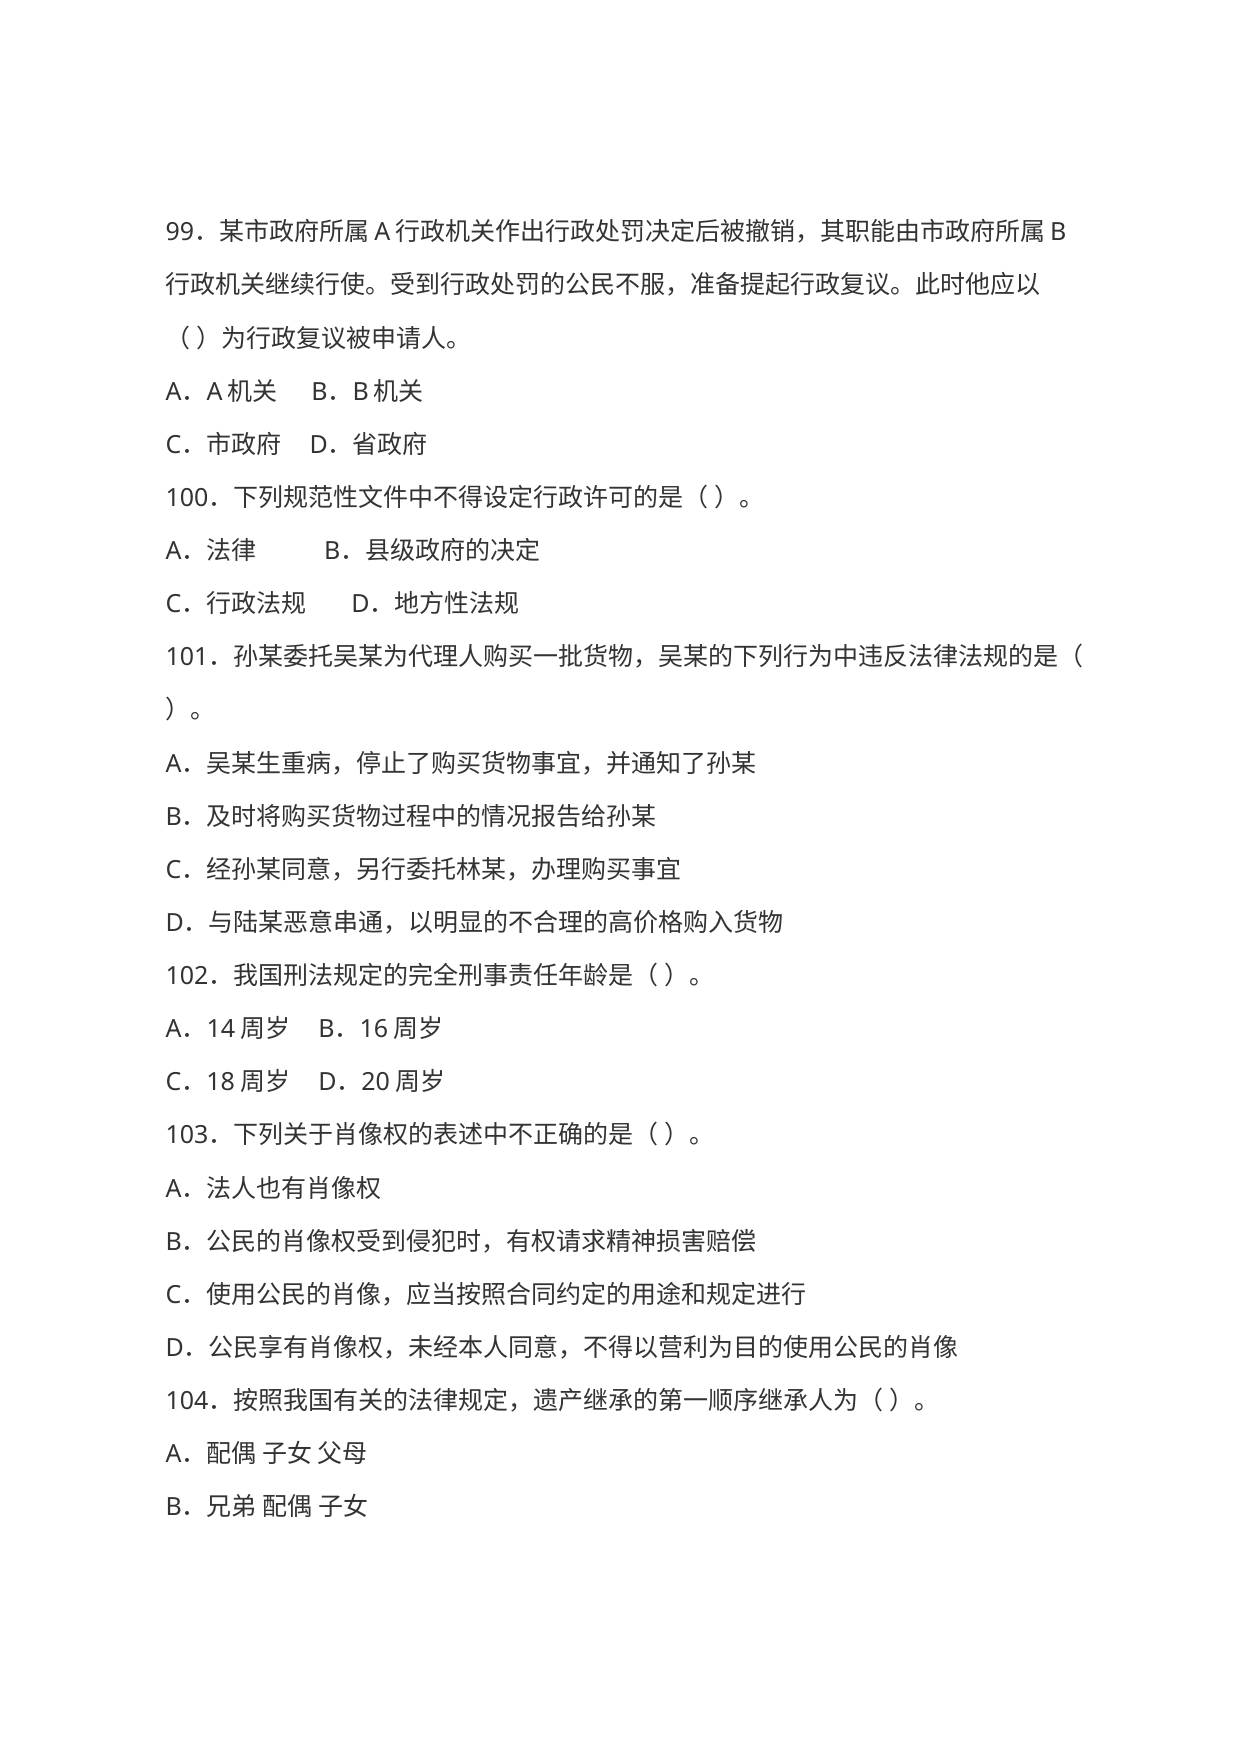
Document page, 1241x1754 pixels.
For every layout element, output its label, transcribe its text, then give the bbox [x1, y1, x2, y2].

text A．吴某生重病，停止了购买货物事宜，并通知了孙某 [165, 726, 1087, 779]
text 101．孙某委托吴某为代理人购买一批货物，吴某的下列行为中违反法律法规的是（ ）。 [165, 620, 1087, 726]
text D．公民享有肖像权，未经本人同意，不得以营利为目的使用公民的肖像 [165, 1311, 1087, 1364]
text B．公民的肖像权受到侵犯时，有权请求精神损害赔偿 [165, 1204, 1087, 1257]
text B．兄弟 配偶 子女 [165, 1470, 1087, 1523]
text D．与陆某恶意串通，以明显的不合理的高价格购入货物 [165, 886, 1087, 939]
text 99．某市政府所属A行政机关作出行政处罚决定后被撤销，其职能由市政府所属B行政机关继续行使。受到行政处罚的公民不服，准备提起行政复议。此时他应以（ ）为行政复议被申请人。 [165, 195, 1087, 354]
text 103．下列关于肖像权的表述中不正确的是（ ）。 [165, 1098, 1087, 1151]
text C．使用公民的肖像，应当按照合同约定的用途和规定进行 [165, 1257, 1087, 1311]
text A．法律 B．县级政府的决定 [165, 514, 1087, 567]
text A．法人也有肖像权 [165, 1151, 1087, 1204]
text A．14周岁 B．16周岁 [165, 992, 1087, 1045]
text 102．我国刑法规定的完全刑事责任年龄是（ ）。 [165, 939, 1087, 992]
text C．18周岁 D．20周岁 [165, 1045, 1087, 1098]
text B．及时将购买货物过程中的情况报告给孙某 [165, 779, 1087, 832]
text 104．按照我国有关的法律规定，遗产继承的第一顺序继承人为（ ）。 [165, 1364, 1087, 1417]
text C．行政法规 D．地方性法规 [165, 567, 1087, 620]
text A．配偶 子女 父母 [165, 1417, 1087, 1470]
text C．经孙某同意，另行委托林某，办理购买事宜 [165, 832, 1087, 886]
text A．A机关 B．B机关 [165, 354, 1087, 407]
text 100．下列规范性文件中不得设定行政许可的是（ ）。 [165, 461, 1087, 514]
text C．市政府 D．省政府 [165, 407, 1087, 461]
